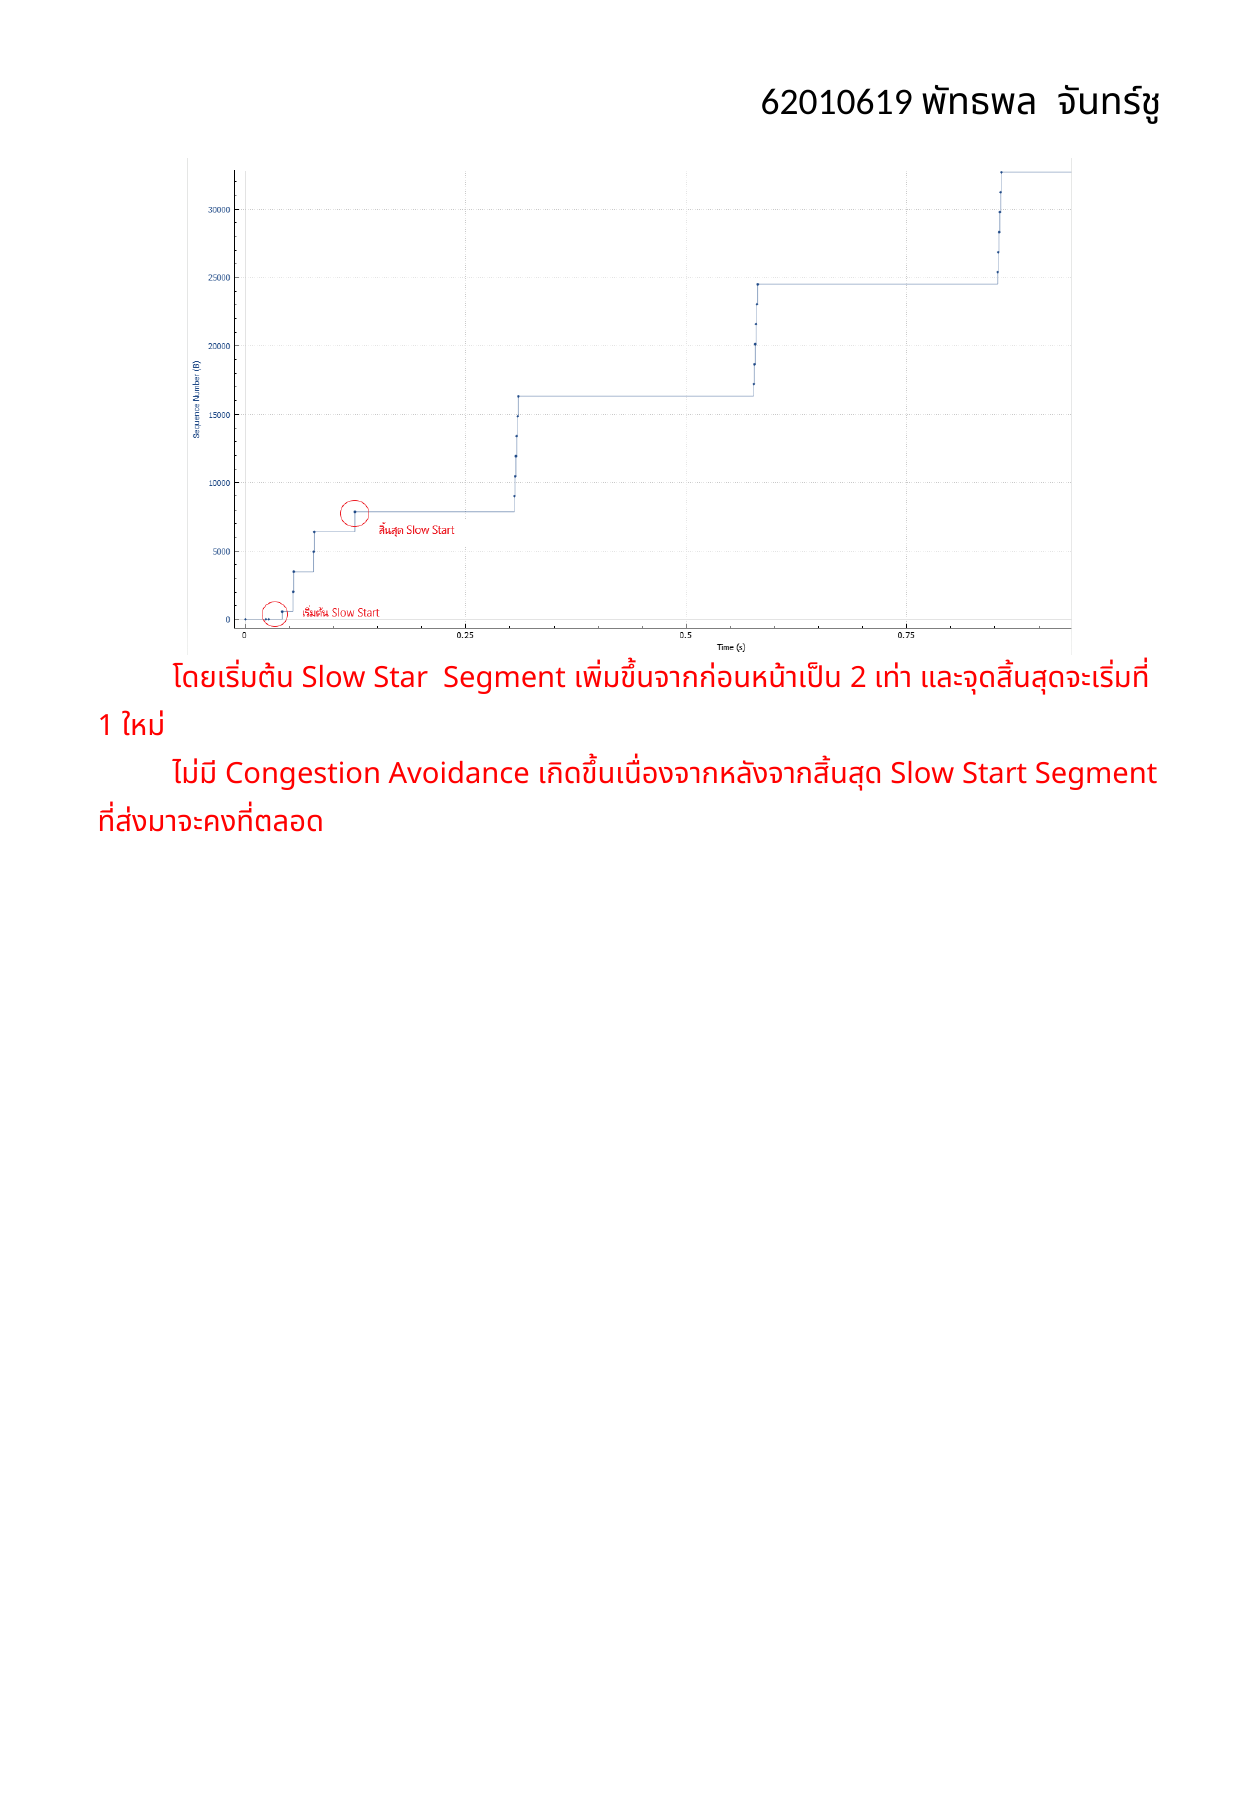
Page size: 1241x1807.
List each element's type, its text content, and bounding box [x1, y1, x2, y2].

text ไม่มี Congestion Avoidance เกิดขึ้นเนื่องจากหลังจากสิ้นสุด Slow Start Segment ที่ส่งมาจะคงที่ตลอด [97, 752, 1162, 844]
picture [187, 158, 1072, 655]
text โดยเริ่มต้น Slow Star Segment เพิ่มขึ้นจากก่อนหน้าเป็น 2 เท่า และจุดสิ้นสุดจะเริ่มที่ 1 ใหม่ [97, 657, 1162, 749]
